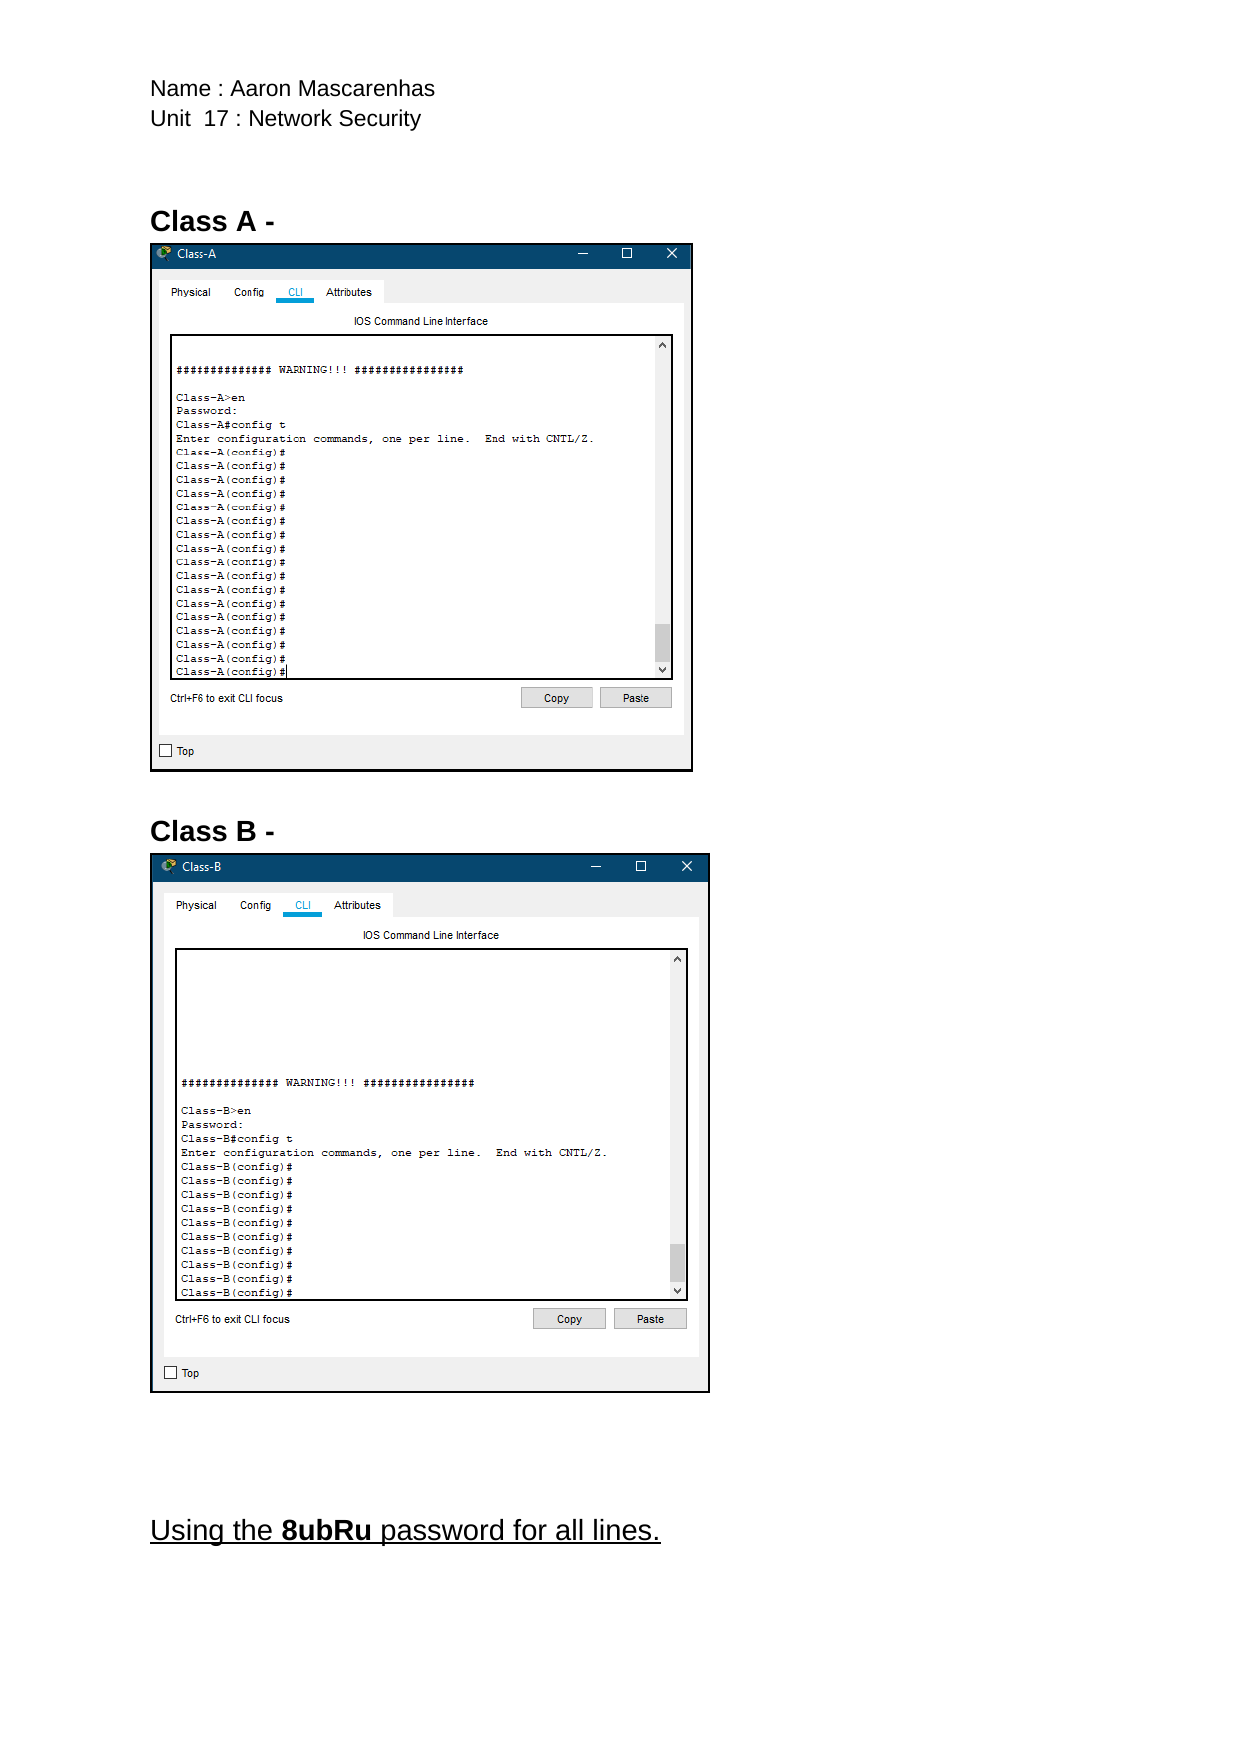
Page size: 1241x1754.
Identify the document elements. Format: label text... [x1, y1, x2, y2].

text Class A - [150, 204, 1090, 238]
text Using the 8ubRu password for all lines. [150, 1513, 1090, 1547]
picture [152, 245, 691, 769]
picture [152, 855, 708, 1391]
text Class B - [150, 814, 1090, 847]
